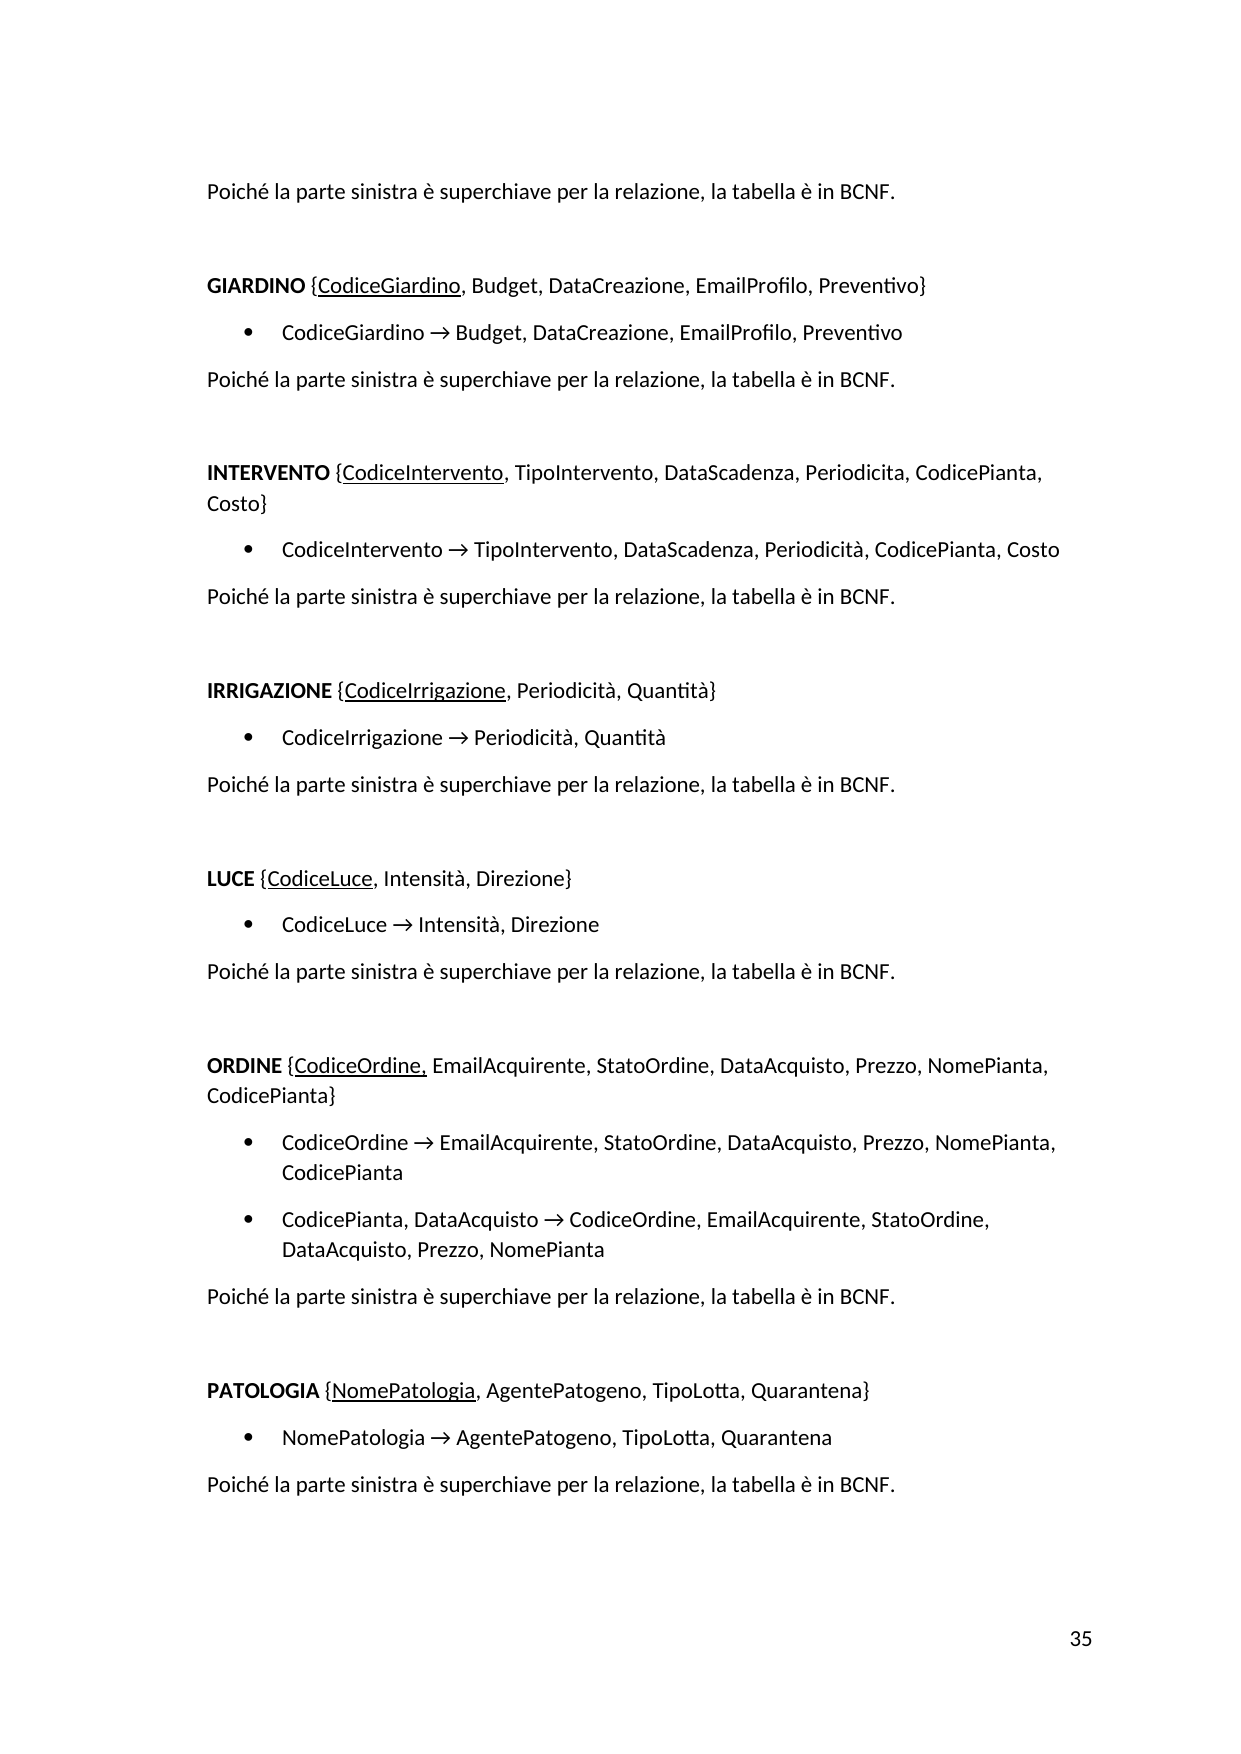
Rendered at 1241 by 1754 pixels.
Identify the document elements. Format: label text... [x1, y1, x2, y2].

text LUCE {CodiceLuce, Intensità, Direzione} [207, 864, 1092, 892]
list CodicePianta, DataAcquisto → CodiceOrdine, EmailAcquirente, StatoOrdine, DataAcquisto, Prezzo, NomePianta [244, 1205, 1092, 1263]
text IRRIGAZIONE {CodiceIrrigazione, Periodicità, Quantità} [207, 676, 1092, 704]
text GIARDINO {CodiceGiardino, Budget, DataCreazione, EmailProfilo, Preventivo} [207, 271, 1092, 299]
list CodiceIrrigazione → Periodicità, Quantità [244, 723, 1092, 751]
text Poiché la parte sinistra è superchiave per la relazione, la tabella è in BCNF. [207, 957, 1092, 985]
list CodiceIntervento → TipoIntervento, DataScadenza, Periodicità, CodicePianta, Costo [244, 536, 1092, 563]
list CodiceOrdine → EmailAcquirente, StatoOrdine, DataAcquisto, Prezzo, NomePianta, CodicePianta [244, 1128, 1092, 1186]
text Poiché la parte sinistra è superchiave per la relazione, la tabella è in BCNF. [207, 365, 1092, 393]
text Poiché la parte sinistra è superchiave per la relazione, la tabella è in BCNF. [207, 582, 1092, 610]
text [207, 177, 1092, 205]
text Poiché la parte sinistra è superchiave per la relazione, la tabella è in BCNF. [207, 1282, 1092, 1310]
text PATOLOGIA {NomePatologia, AgentePatogeno, TipoLotta, Quarantena} [207, 1376, 1092, 1404]
text Poiché la parte sinistra è superchiave per la relazione, la tabella è in BCNF. [207, 1470, 1092, 1498]
text Poiché la parte sinistra è superchiave per la relazione, la tabella è in BCNF. [207, 770, 1092, 798]
list CodiceLuce → Intensità, Direzione [244, 911, 1092, 938]
list CodiceGiardino → Budget, DataCreazione, EmailProfilo, Preventivo [244, 318, 1092, 346]
text ORDINE {CodiceOrdine, EmailAcquirente, StatoOrdine, DataAcquisto, Prezzo, NomePianta, CodicePianta} [207, 1051, 1092, 1109]
text INTERVENTO {CodiceIntervento, TipoIntervento, DataScadenza, Periodicita, CodicePianta, Costo} [207, 458, 1092, 517]
list NomePatologia → AgentePatogeno, TipoLotta, Quarantena [244, 1423, 1092, 1451]
